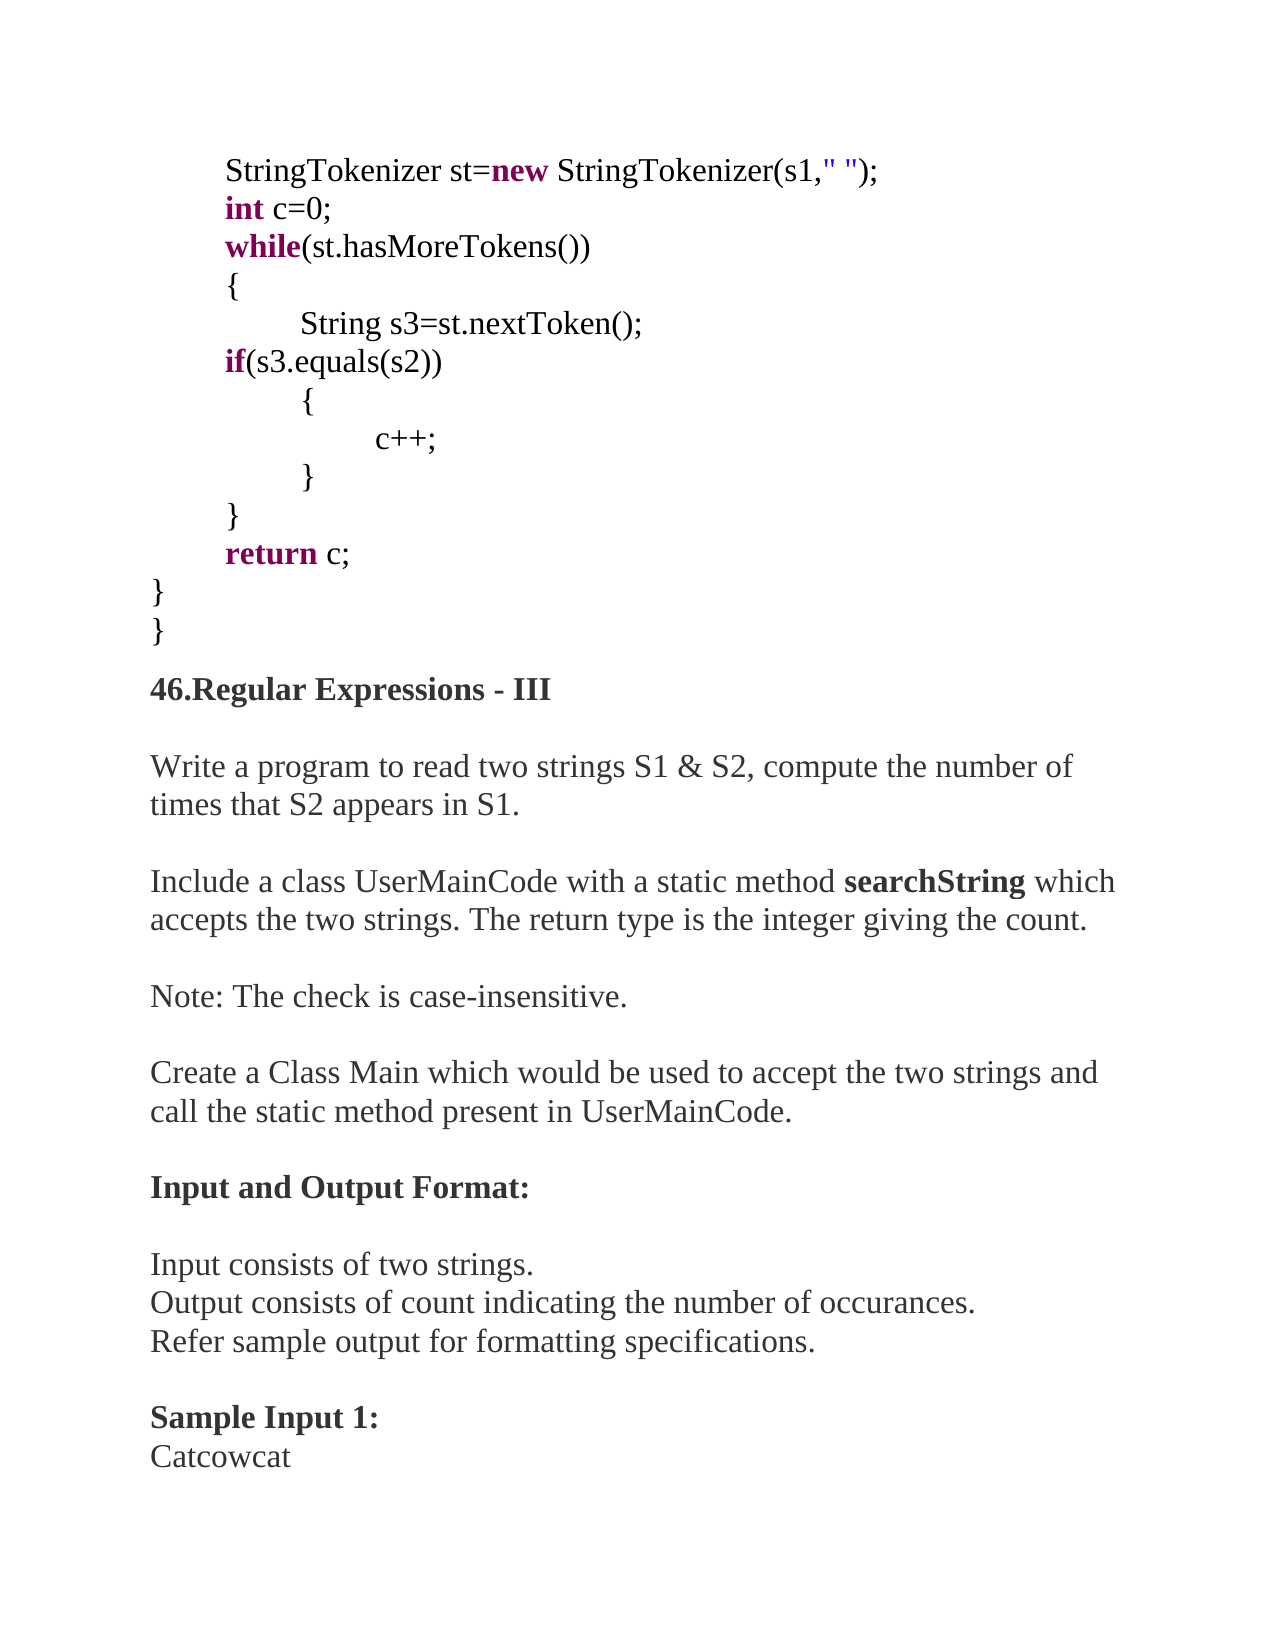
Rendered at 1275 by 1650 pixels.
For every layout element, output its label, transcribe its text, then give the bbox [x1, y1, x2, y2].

text String s3=st.nextToken(); [150, 303, 1125, 342]
text } [150, 457, 1125, 495]
text c++; [150, 418, 1125, 457]
text return c; [150, 533, 1125, 572]
text int c=0; [150, 188, 1125, 227]
text } [150, 610, 1125, 648]
text 46.Regular Expressions - III [150, 669, 1125, 707]
text { [150, 380, 1125, 418]
text while(st.hasMoreTokens()) [150, 227, 1125, 265]
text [150, 707, 1125, 1474]
text StringTokenizer st=new StringTokenizer(s1," "); [150, 150, 1125, 188]
text if(s3.equals(s2)) [150, 342, 1125, 380]
text } [150, 495, 1125, 533]
text } [150, 572, 1125, 610]
text { [150, 265, 1125, 303]
